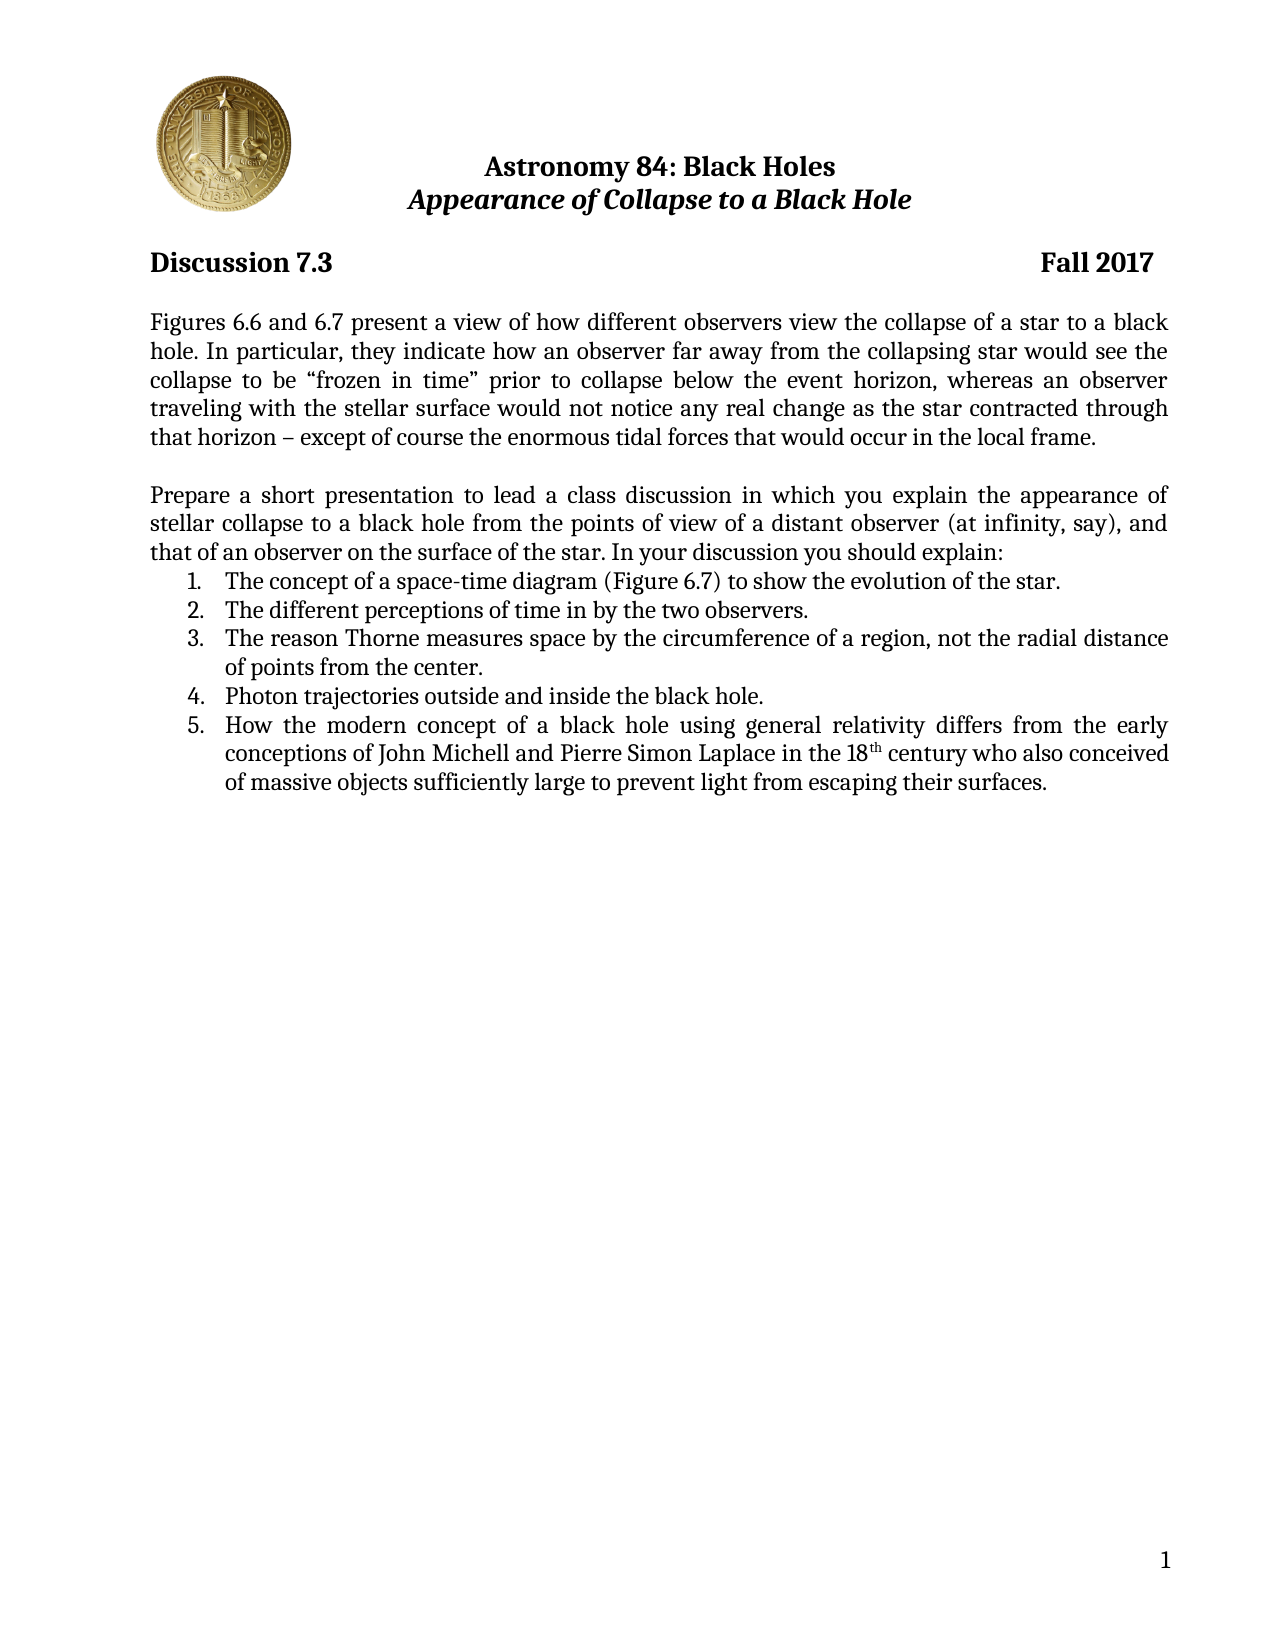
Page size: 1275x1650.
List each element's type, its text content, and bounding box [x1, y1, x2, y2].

picture [148, 68, 299, 219]
list The concept of a space-time diagram (Figure 6.7) to show the evolution of the star. [187, 567, 1170, 596]
text Astronomy 84: Black Holes [150, 150, 1170, 183]
list The reason Thorne measures space by the circumference of a region, not the radial distance of points from the center. [187, 624, 1170, 682]
text Figures 6.6 and 6.7 present a view of how different observers view the collapse of a star to a black hole. In particular, they indicate how an observer far away from the collapsing star would see the collapse to be “frozen in time” prior to collapse below the event horizon, whereas an observer traveling with the stellar surface would not notice any real change as the star contracted through that horizon – except of course the enormous tidal forces that would occur in the local frame. [150, 308, 1170, 452]
list The different perceptions of time in by the two observers. [187, 596, 1170, 624]
text Prepare a short presentation to lead a class discussion in which you explain the appearance of stellar collapse to a black hole from the points of view of a distant observer (at infinity, say), and that of an observer on the surface of the star. In your discussion you should explain: [150, 481, 1170, 567]
list Photon trajectories outside and inside the black hole. [187, 682, 1170, 711]
list How the modern concept of a black hole using general relativity differs from the early conceptions of John Michell and Pierre Simon Laplace in the 18th century who also conceived of massive objects sufficiently large to prevent light from escaping their surfaces. [187, 711, 1170, 797]
text Discussion 7.3 Fall 2017 [150, 246, 1170, 279]
text Appearance of Collapse to a Black Hole [150, 183, 1170, 217]
